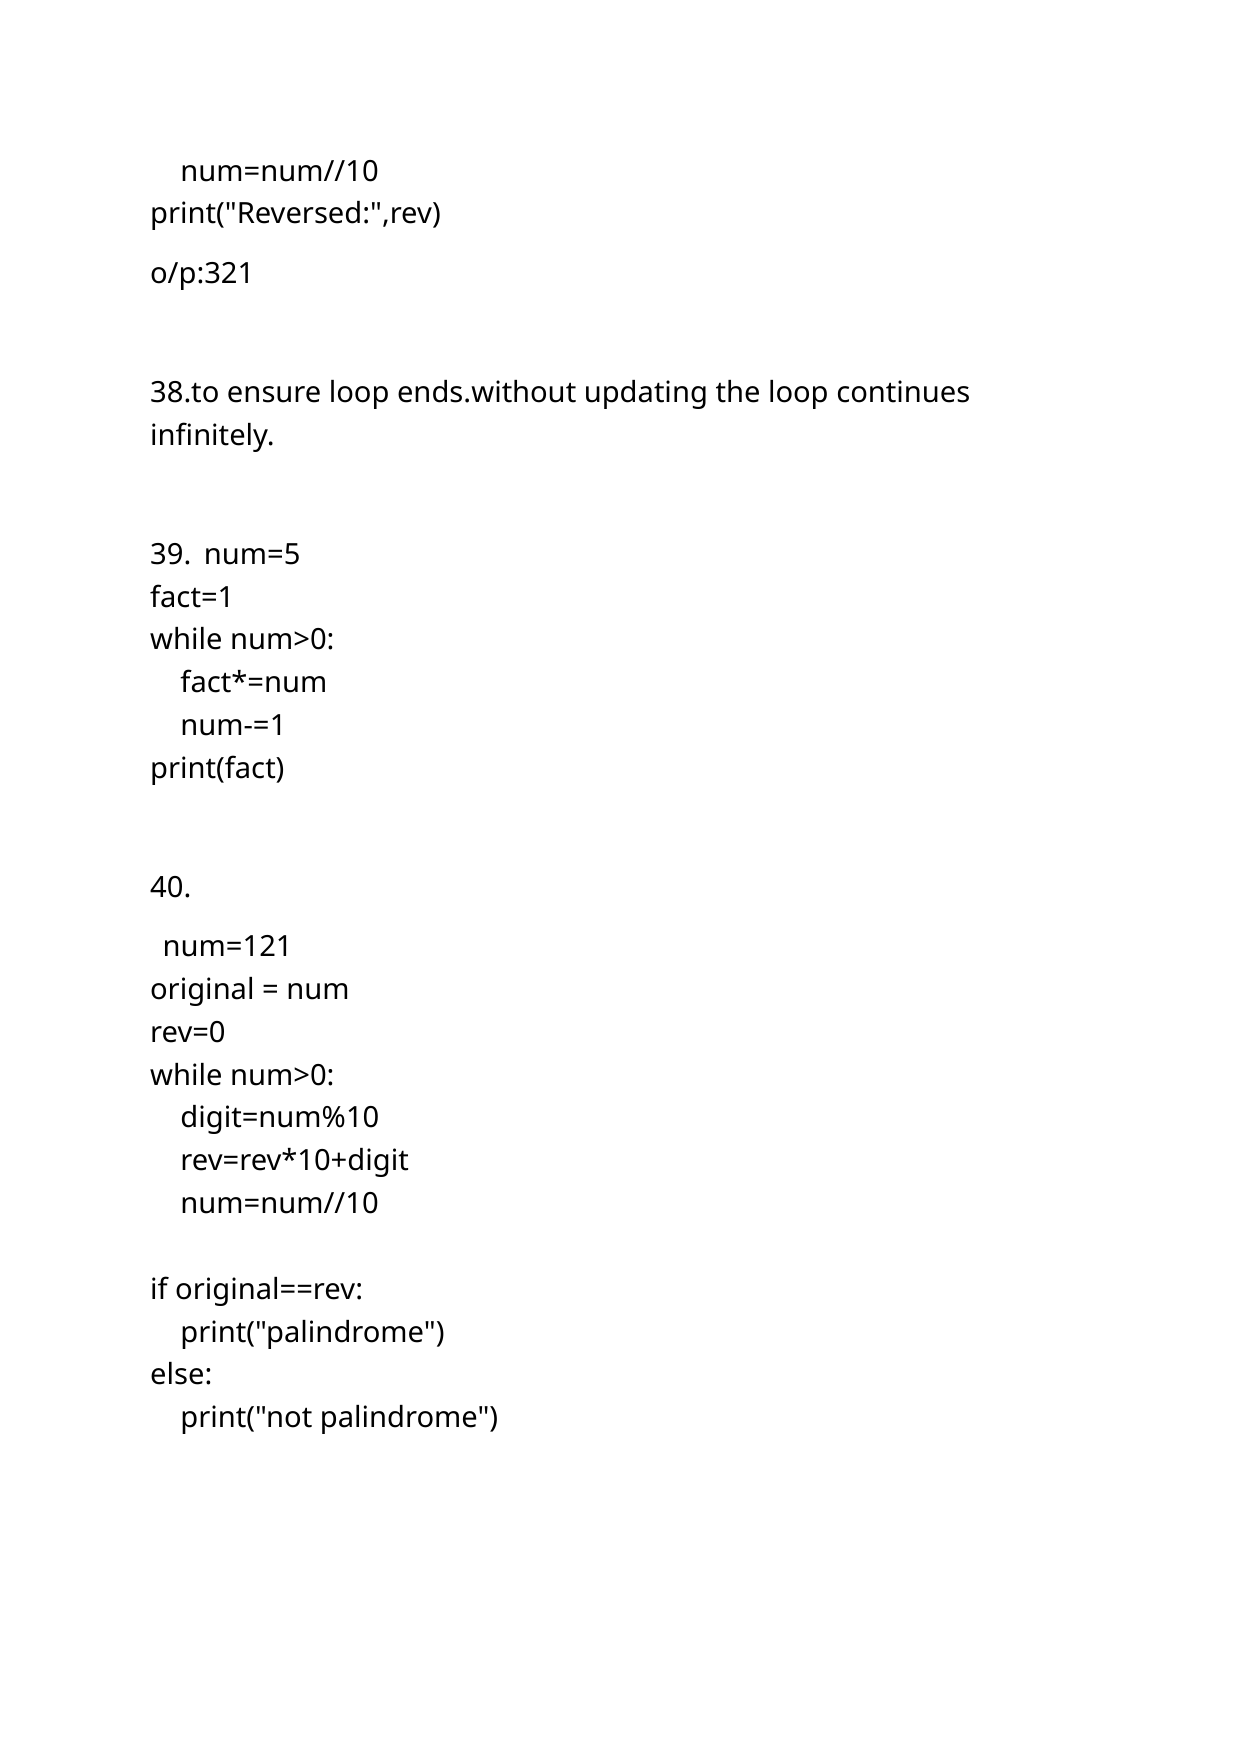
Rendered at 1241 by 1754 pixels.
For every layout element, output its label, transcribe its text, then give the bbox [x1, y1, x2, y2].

text 40. [150, 866, 1090, 906]
text num=121 original = num rev=0 while num>0: digit=num%10 rev=rev*10+digit num=num//10 if original==rev: print("palindrome") else: print("not palindrome") [150, 926, 1090, 1436]
text 38.to ensure loop ends.without updating the loop continues infinitely. [150, 371, 1090, 454]
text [150, 150, 1090, 232]
text o/p:321 [150, 252, 1090, 292]
text 39. num=5 fact=1 while num>0: fact*=num num-=1 print(fact) [150, 533, 1090, 787]
